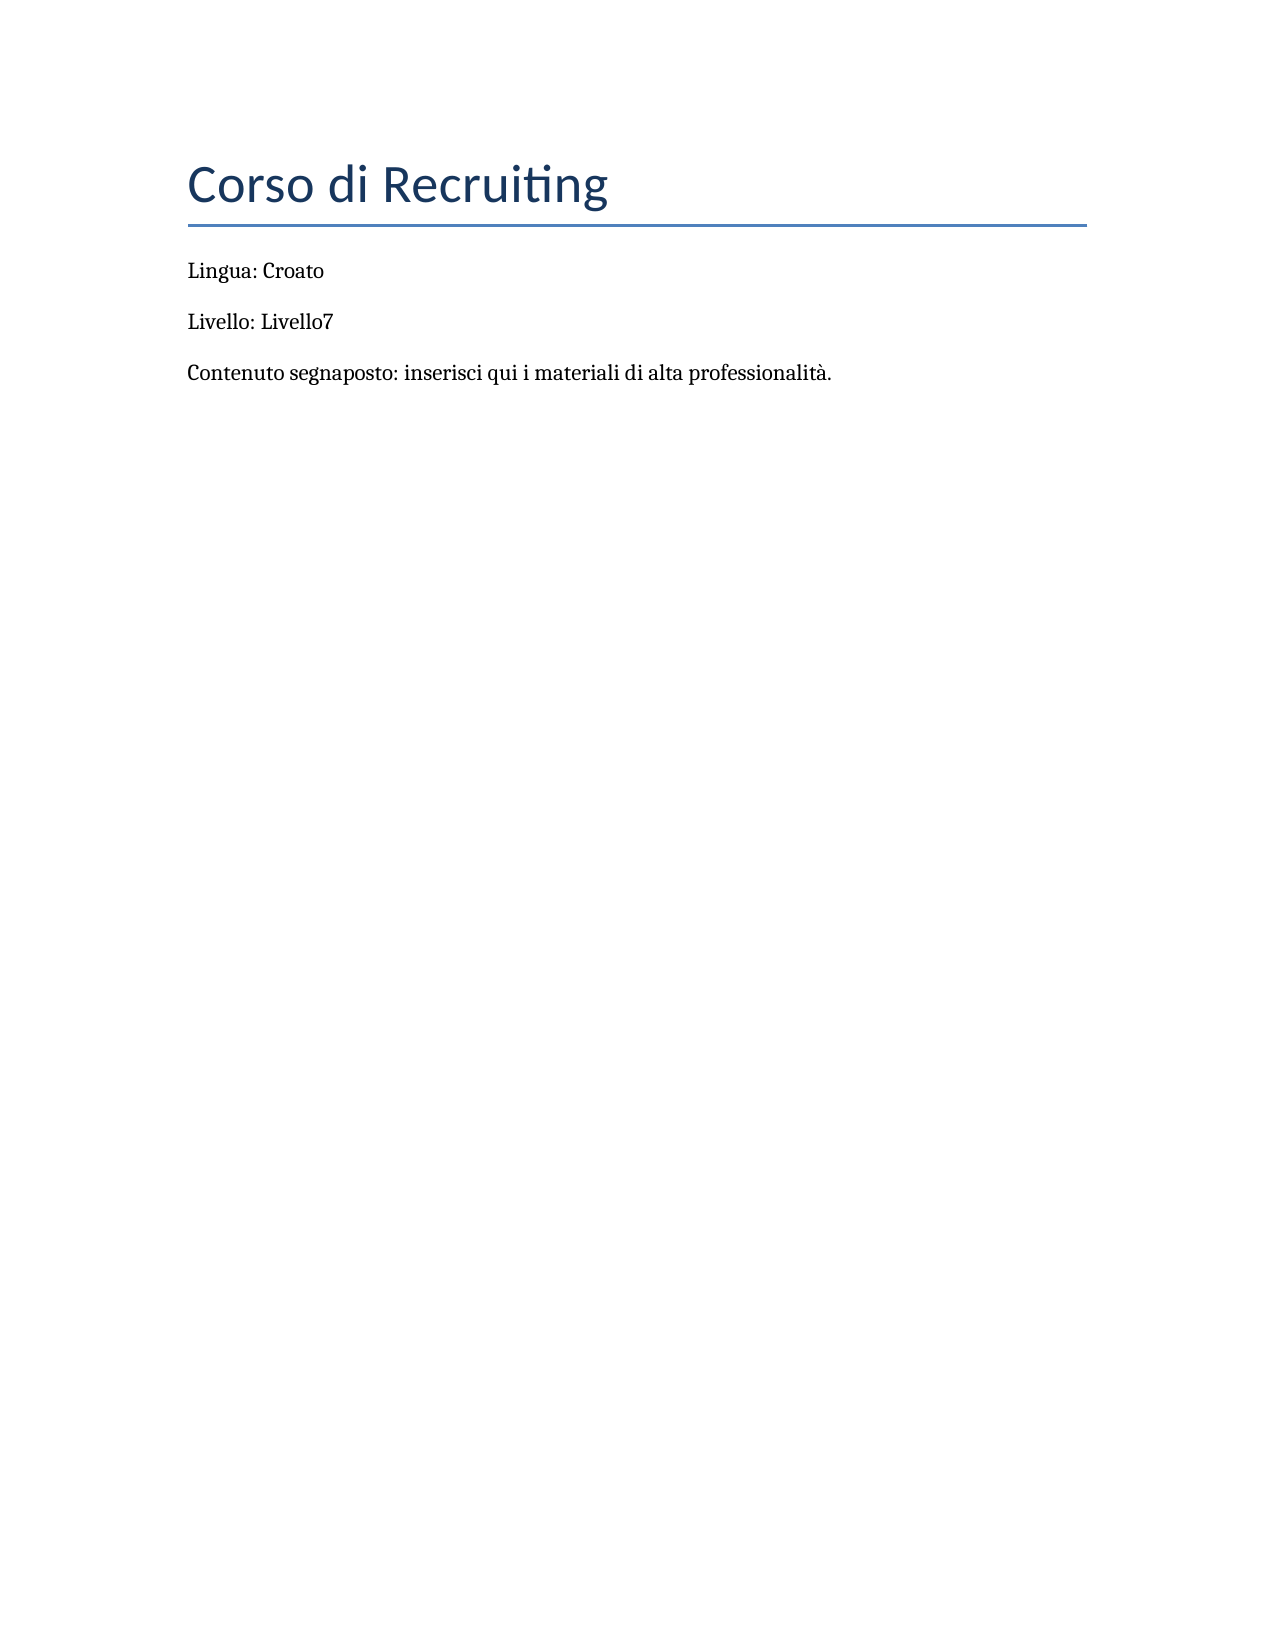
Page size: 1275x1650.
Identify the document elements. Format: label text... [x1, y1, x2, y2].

text Contenuto segnaposto: inserisci qui i materiali di alta professionalità. [187, 360, 1087, 386]
text Livello: Livello7 [187, 309, 1087, 335]
title Corso di Recruiting [187, 150, 1087, 227]
text Lingua: Croato [187, 258, 1087, 284]
